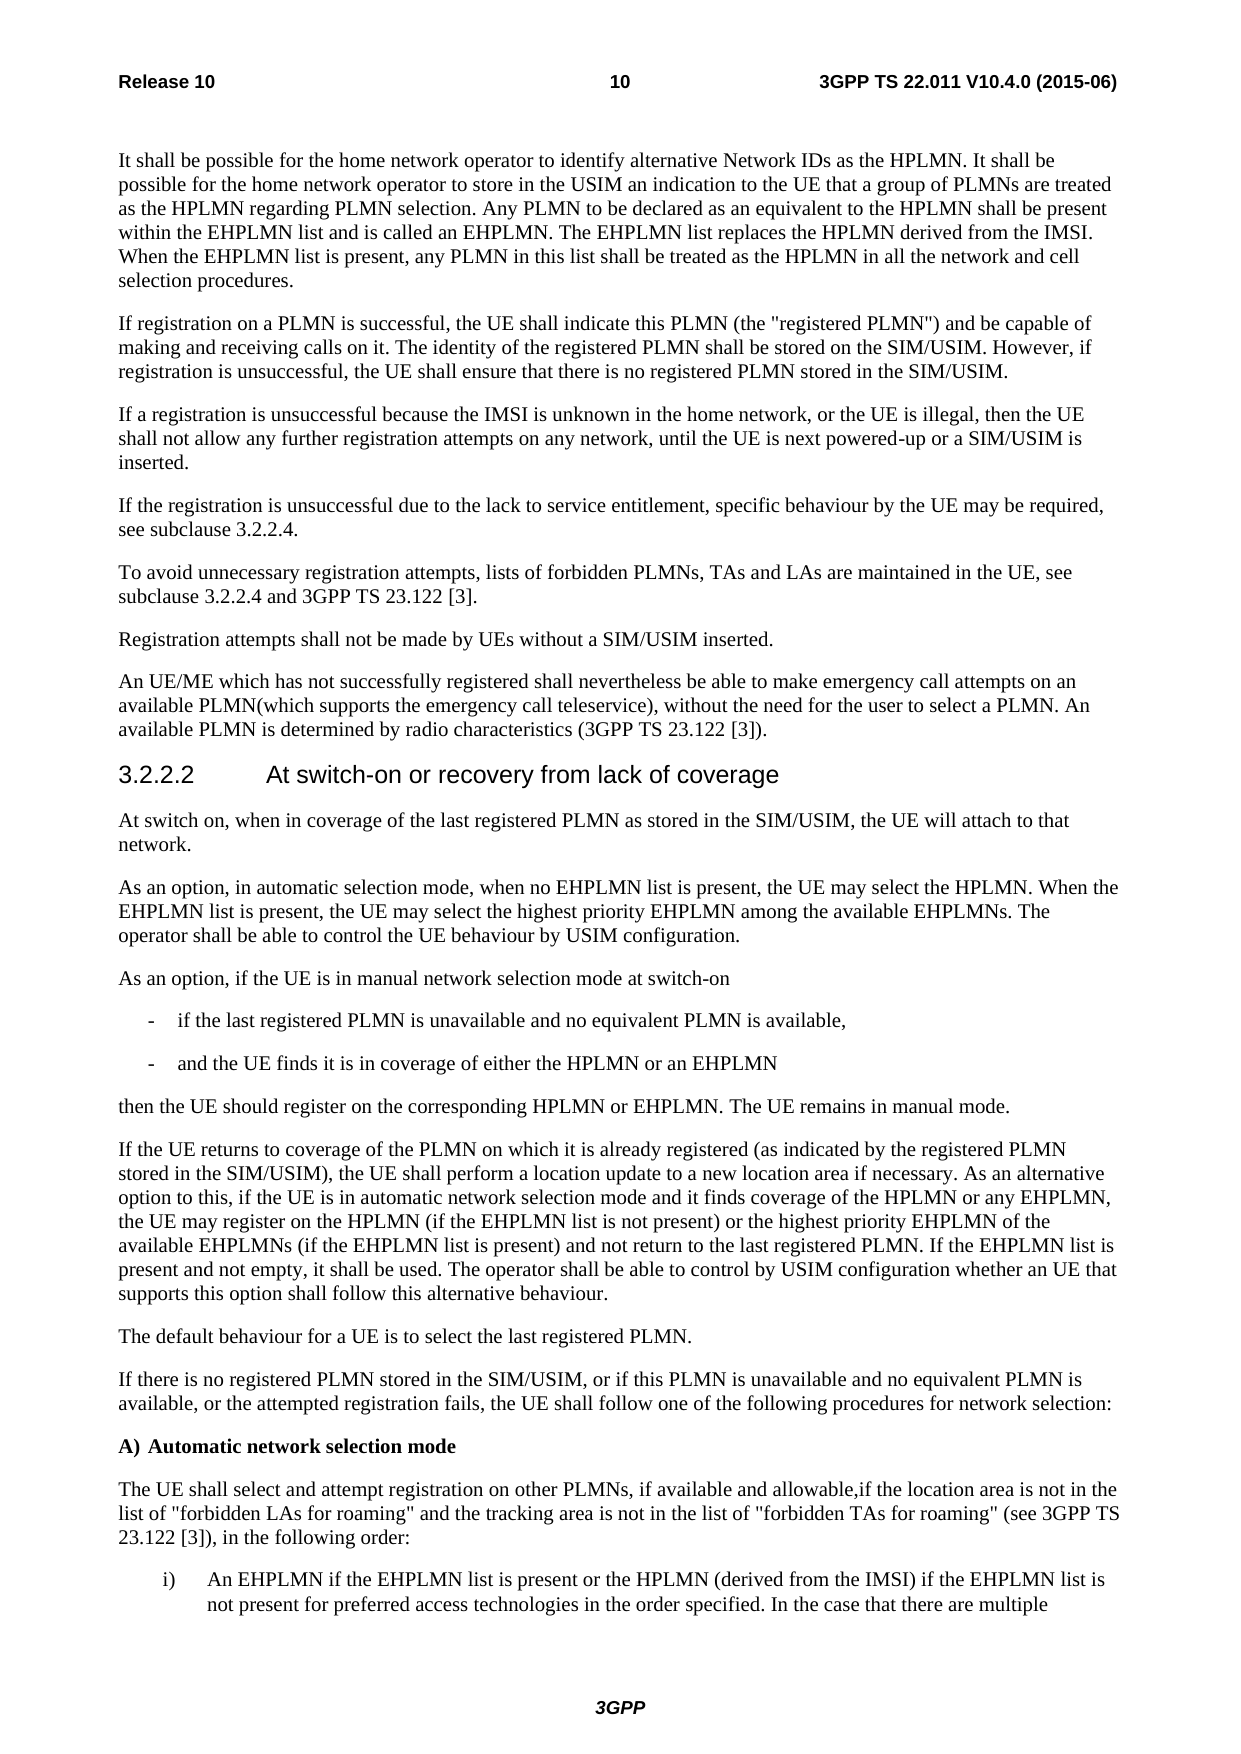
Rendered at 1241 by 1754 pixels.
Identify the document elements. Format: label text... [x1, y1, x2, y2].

text Registration attempts shall not be made by UEs without a SIM/USIM inserted. [118, 626, 1122, 651]
text If the registration is unsuccessful due to the lack to service entitlement, specific behaviour by the UE may be required, see subclause 3.2.2.4. [118, 493, 1122, 541]
text then the UE should register on the corresponding HPLMN or EHPLMN. The UE remains in manual mode. [118, 1094, 1122, 1118]
text It shall be possible for the home network operator to identify alternative Network IDs as the HPLMN. It shall be possible for the home network operator to store in the USIM an indication to the UE that a group of PLMNs are treated as the HPLMN regarding PLMN selection. Any PLMN to be declared as an equivalent to the HPLMN shall be present within the EHPLMN list and is called an EHPLMN. The EHPLMN list replaces the HPLMN derived from the IMSI. When the EHPLMN list is present, any PLMN in this list shall be treated as the HPLMN in all the network and cell selection procedures. [118, 148, 1122, 292]
text To avoid unnecessary registration attempts, lists of forbidden PLMNs, TAs and LAs are maintained in the UE, see subclause 3.2.2.4 and 3GPP TS 23.122 [3]. [118, 559, 1122, 608]
text - and the UE finds it is in coverage of either the HPLMN or an EHPLMN [148, 1051, 1122, 1075]
text A) Automatic network selection mode [118, 1434, 1122, 1458]
text As an option, in automatic selection mode, when no EHPLMN list is present, the UE may select the HPLMN. When the EHPLMN list is present, the UE may select the highest priority EHPLMN among the available EHPLMNs. The operator shall be able to control the UE behaviour by USIM configuration. [118, 874, 1122, 947]
text If the UE returns to coverage of the PLMN on which it is already registered (as indicated by the registered PLMN stored in the SIM/USIM), the UE shall perform a location update to a new location area if necessary. As an alternative option to this, if the UE is in automatic network selection mode and it finds coverage of the HPLMN or any EHPLMN, the UE may register on the HPLMN (if the EHPLMN list is not present) or the highest priority EHPLMN of the available EHPLMNs (if the EHPLMN list is present) and not return to the last registered PLMN. If the EHPLMN list is present and not empty, it shall be used. The operator shall be able to control by USIM configuration whether an UE that supports this option shall follow this alternative behaviour. [118, 1137, 1122, 1305]
text At switch on, when in coverage of the last registered PLMN as stored in the SIM/USIM, the UE will attach to that network. [118, 808, 1122, 856]
text The UE shall select and attempt registration on other PLMNs, if available and allowable,if the location area is not in the list of "forbidden LAs for roaming" and the tracking area is not in the list of "forbidden TAs for roaming" (see 3GPP TS 23.122 [3]), in the following order: [118, 1476, 1122, 1549]
text If a registration is unsuccessful because the IMSI is unknown in the home network, or the UE is illegal, then the UE shall not allow any further registration attempts on any network, until the UE is next powered-up or a SIM/USIM is inserted. [118, 402, 1122, 474]
text If registration on a PLMN is successful, the UE shall indicate this PLMN (the "registered PLMN") and be capable of making and receiving calls on it. The identity of the registered PLMN shall be stored on the SIM/USIM. However, if registration is unsuccessful, the UE shall ensure that there is no registered PLMN stored in the SIM/USIM. [118, 311, 1122, 383]
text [162, 1567, 1122, 1616]
text If there is no registered PLMN stored in the SIM/USIM, or if this PLMN is unavailable and no equivalent PLMN is available, or the attempted registration fails, the UE shall follow one of the following procedures for network selection: [118, 1367, 1122, 1415]
text As an option, if the UE is in manual network selection mode at switch-on [118, 966, 1122, 989]
text The default behaviour for a UE is to select the last registered PLMN. [118, 1324, 1122, 1348]
text An UE/ME which has not successfully registered shall nevertheless be able to make emergency call attempts on an available PLMN(which supports the emergency call teleservice), without the need for the user to select a PLMN. An available PLMN is determined by radio characteristics (3GPP TS 23.122 [3]). [118, 669, 1122, 741]
text - if the last registered PLMN is unavailable and no equivalent PLMN is available, [148, 1008, 1122, 1032]
subtitle 3.2.2.2 At switch-on or recovery from lack of coverage [118, 760, 1122, 789]
